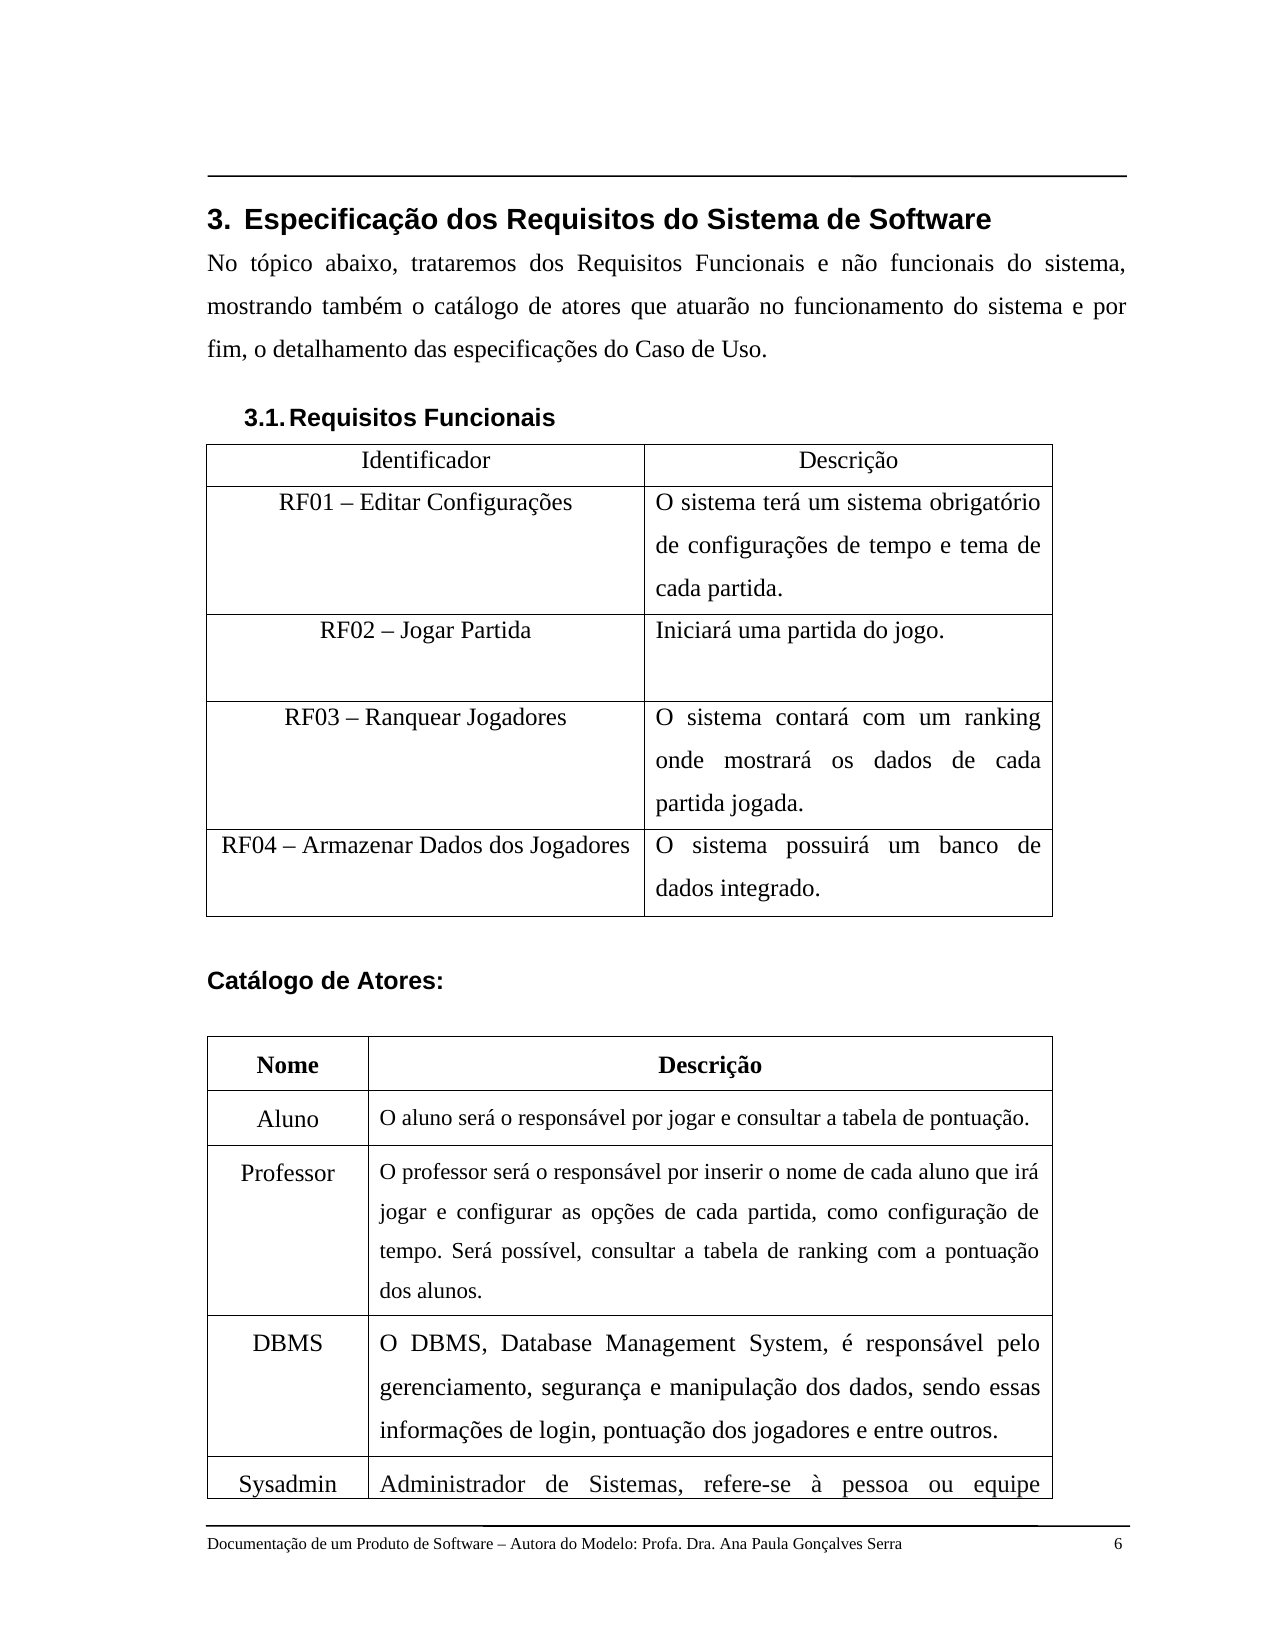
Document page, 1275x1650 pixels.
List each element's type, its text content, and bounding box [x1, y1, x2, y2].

table_cell Sysadmin [208, 1457, 368, 1498]
table_cell O aluno será o responsável por jogar e consultar a tabela de pontuação. [369, 1091, 1052, 1145]
table_cell RF04 – Armazenar Dados dos Jogadores [207, 830, 644, 916]
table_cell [369, 1457, 1052, 1498]
text No tópico abaixo, trataremos dos Requisitos Funcionais e não funcionais do sistema, mostrando também o catálogo de atores que atuarão no funcionamento do sistema e por fim, o detalhamento das especificações do Caso de Uso. [207, 248, 1127, 363]
subtitle Requisitos Funcionais [244, 403, 1127, 431]
table_header Descrição [369, 1037, 1052, 1090]
table_cell O DBMS, Database Management System, é responsável pelo gerenciamento, segurança e manipulação dos dados, sendo essas informações de login, pontuação dos jogadores e entre outros. [369, 1316, 1052, 1456]
table_cell O sistema terá um sistema obrigatório de configurações de tempo e tema de cada partida. [645, 487, 1052, 614]
table_cell Aluno [208, 1091, 368, 1145]
table_header Descrição [645, 445, 1052, 486]
table_cell Professor [208, 1146, 368, 1315]
table_header Identificador [207, 445, 644, 486]
table_cell Iniciará uma partida do jogo. [645, 615, 1052, 701]
text Catálogo de Atores: [207, 966, 1127, 995]
table_header Nome [208, 1037, 368, 1090]
table_cell O professor será o responsável por inserir o nome de cada aluno que irá jogar e configurar as opções de cada partida, como configuração de tempo. Será possível, consultar a tabela de ranking com a pontuação dos alunos. [369, 1146, 1052, 1315]
table_cell RF02 – Jogar Partida [207, 615, 644, 701]
subtitle Especificação dos Requisitos do Sistema de Software [207, 202, 1127, 236]
table_cell RF03 – Ranquear Jogadores [207, 702, 644, 829]
table_cell RF01 – Editar Configurações [207, 487, 644, 614]
table_cell O sistema possuirá um banco de dados integrado. [645, 830, 1052, 916]
table_cell DBMS [208, 1316, 368, 1456]
table_cell O sistema contará com um ranking onde mostrará os dados de cada partida jogada. [645, 702, 1052, 829]
